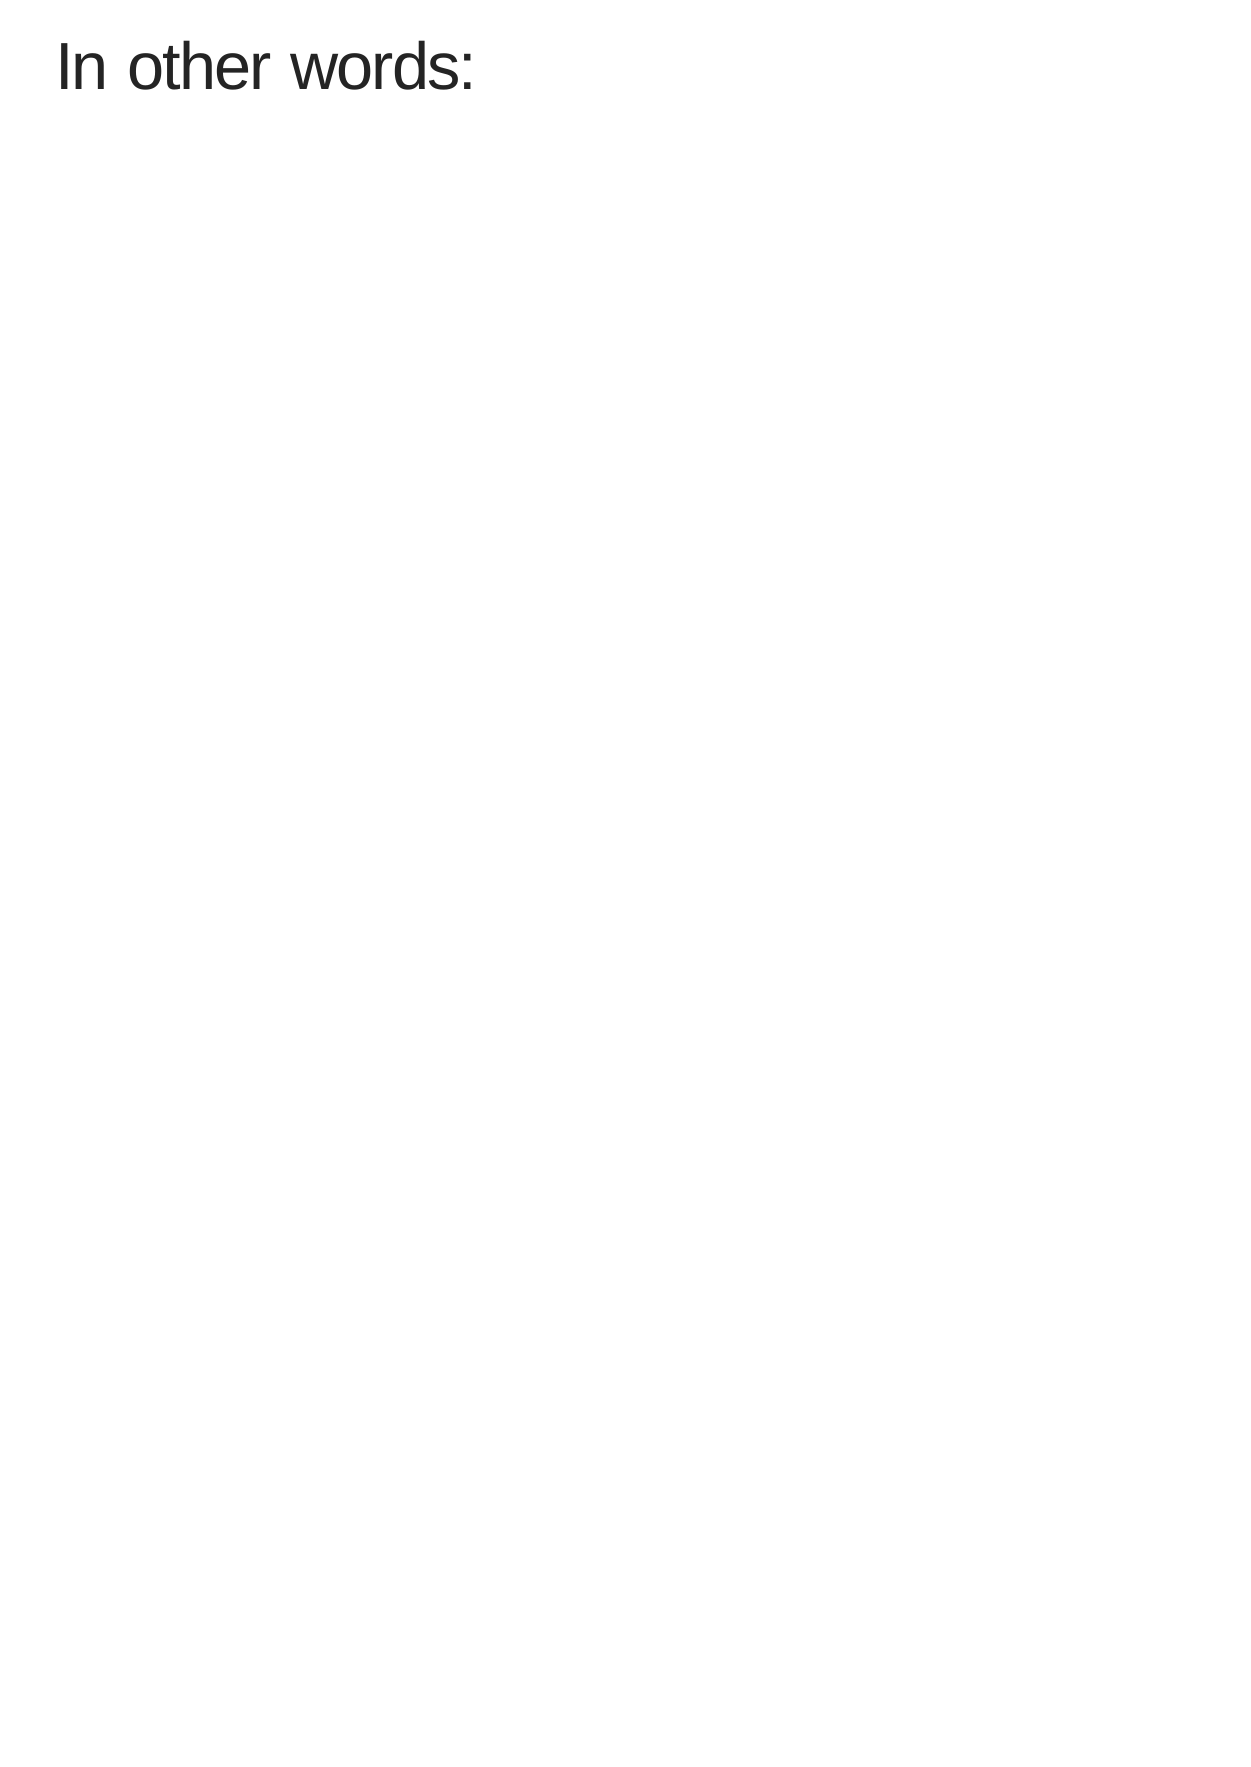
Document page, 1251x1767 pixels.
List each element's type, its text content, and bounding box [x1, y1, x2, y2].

text In other words: [55, 27, 1191, 104]
